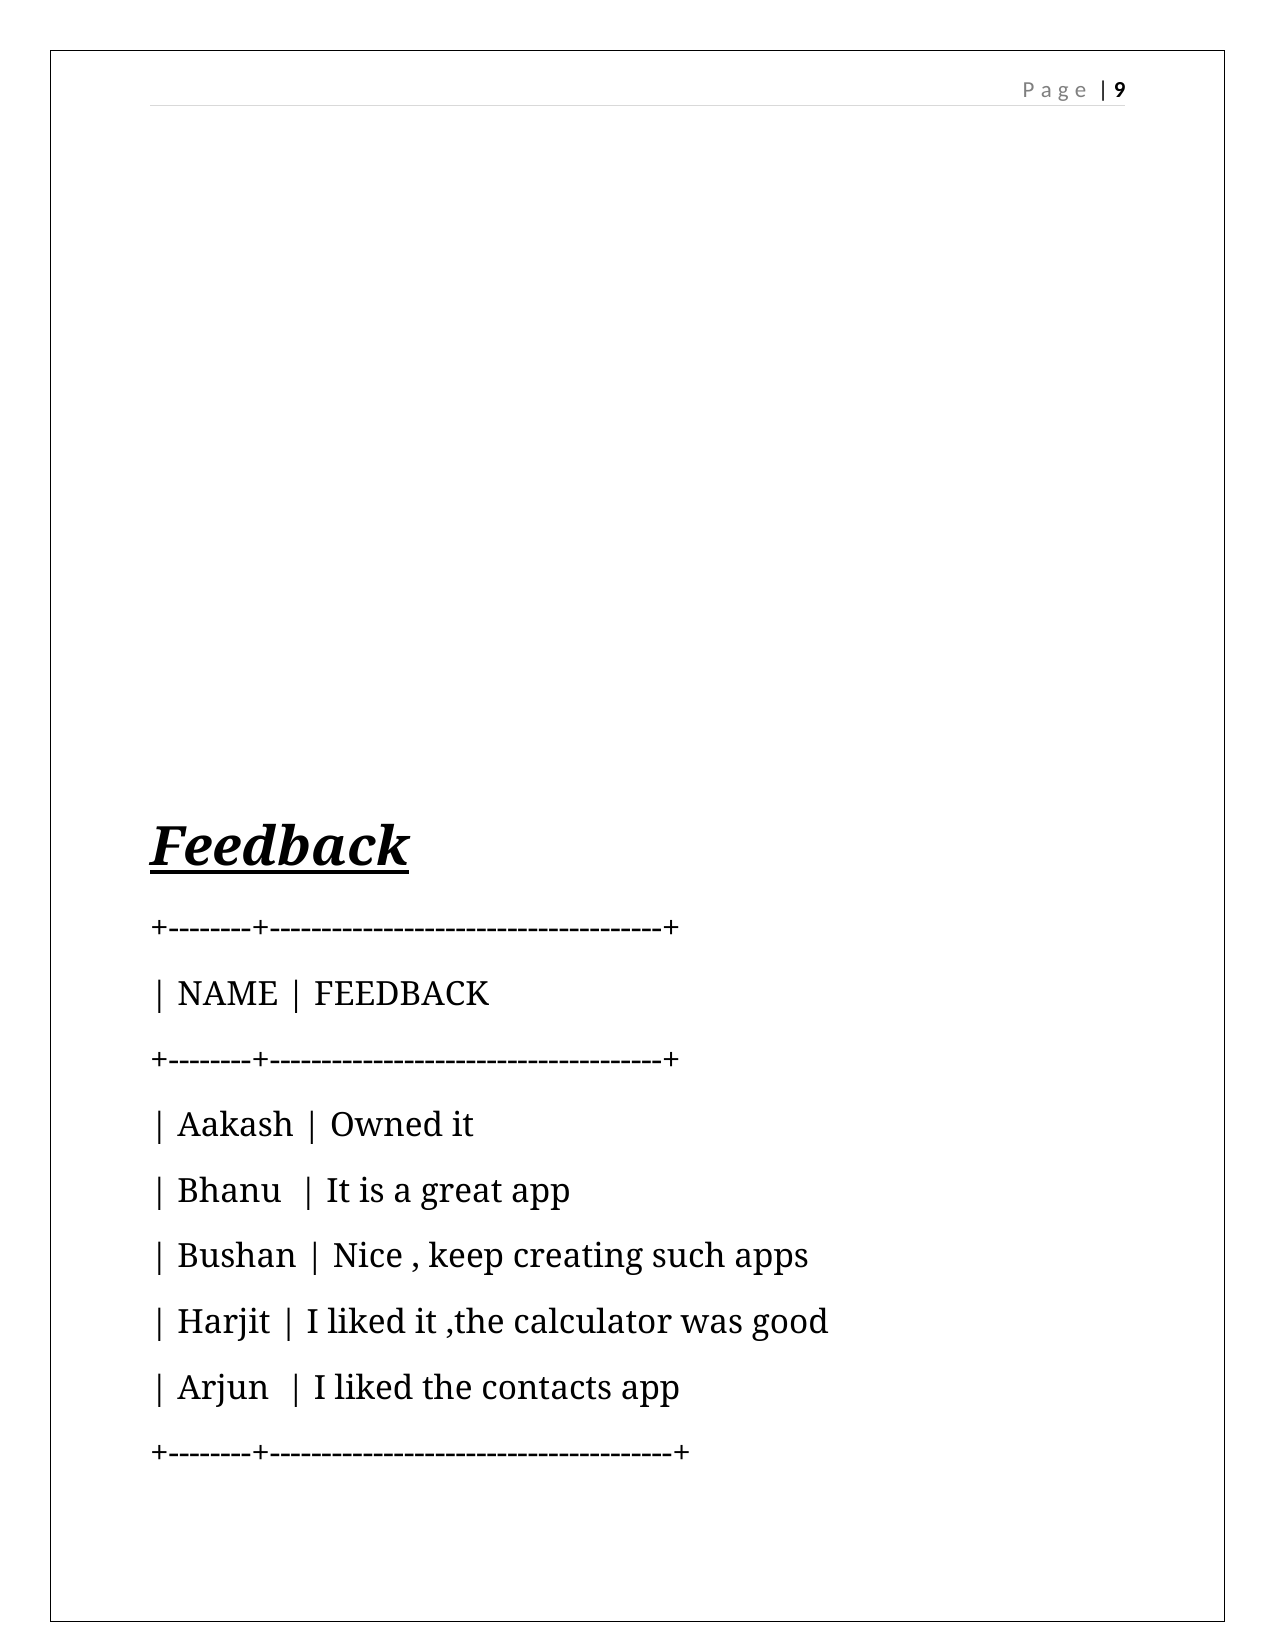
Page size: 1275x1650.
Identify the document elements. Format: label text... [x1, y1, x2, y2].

text | Bhanu | It is a great app [150, 1167, 1125, 1212]
text +--------+--------------------------------------+ [150, 904, 1125, 949]
text | NAME | FEEDBACK [150, 970, 1125, 1015]
text +--------+---------------------------------------+ [150, 1429, 1125, 1474]
text | Harjit | I liked it ,the calculator was good [150, 1298, 1125, 1343]
text Feedback [150, 808, 1125, 882]
text | Bushan | Nice , keep creating such apps [150, 1232, 1125, 1278]
text | Aakash | Owned it [150, 1101, 1125, 1146]
text | Arjun | I liked the contacts app [150, 1363, 1125, 1409]
text +--------+--------------------------------------+ [150, 1035, 1125, 1081]
